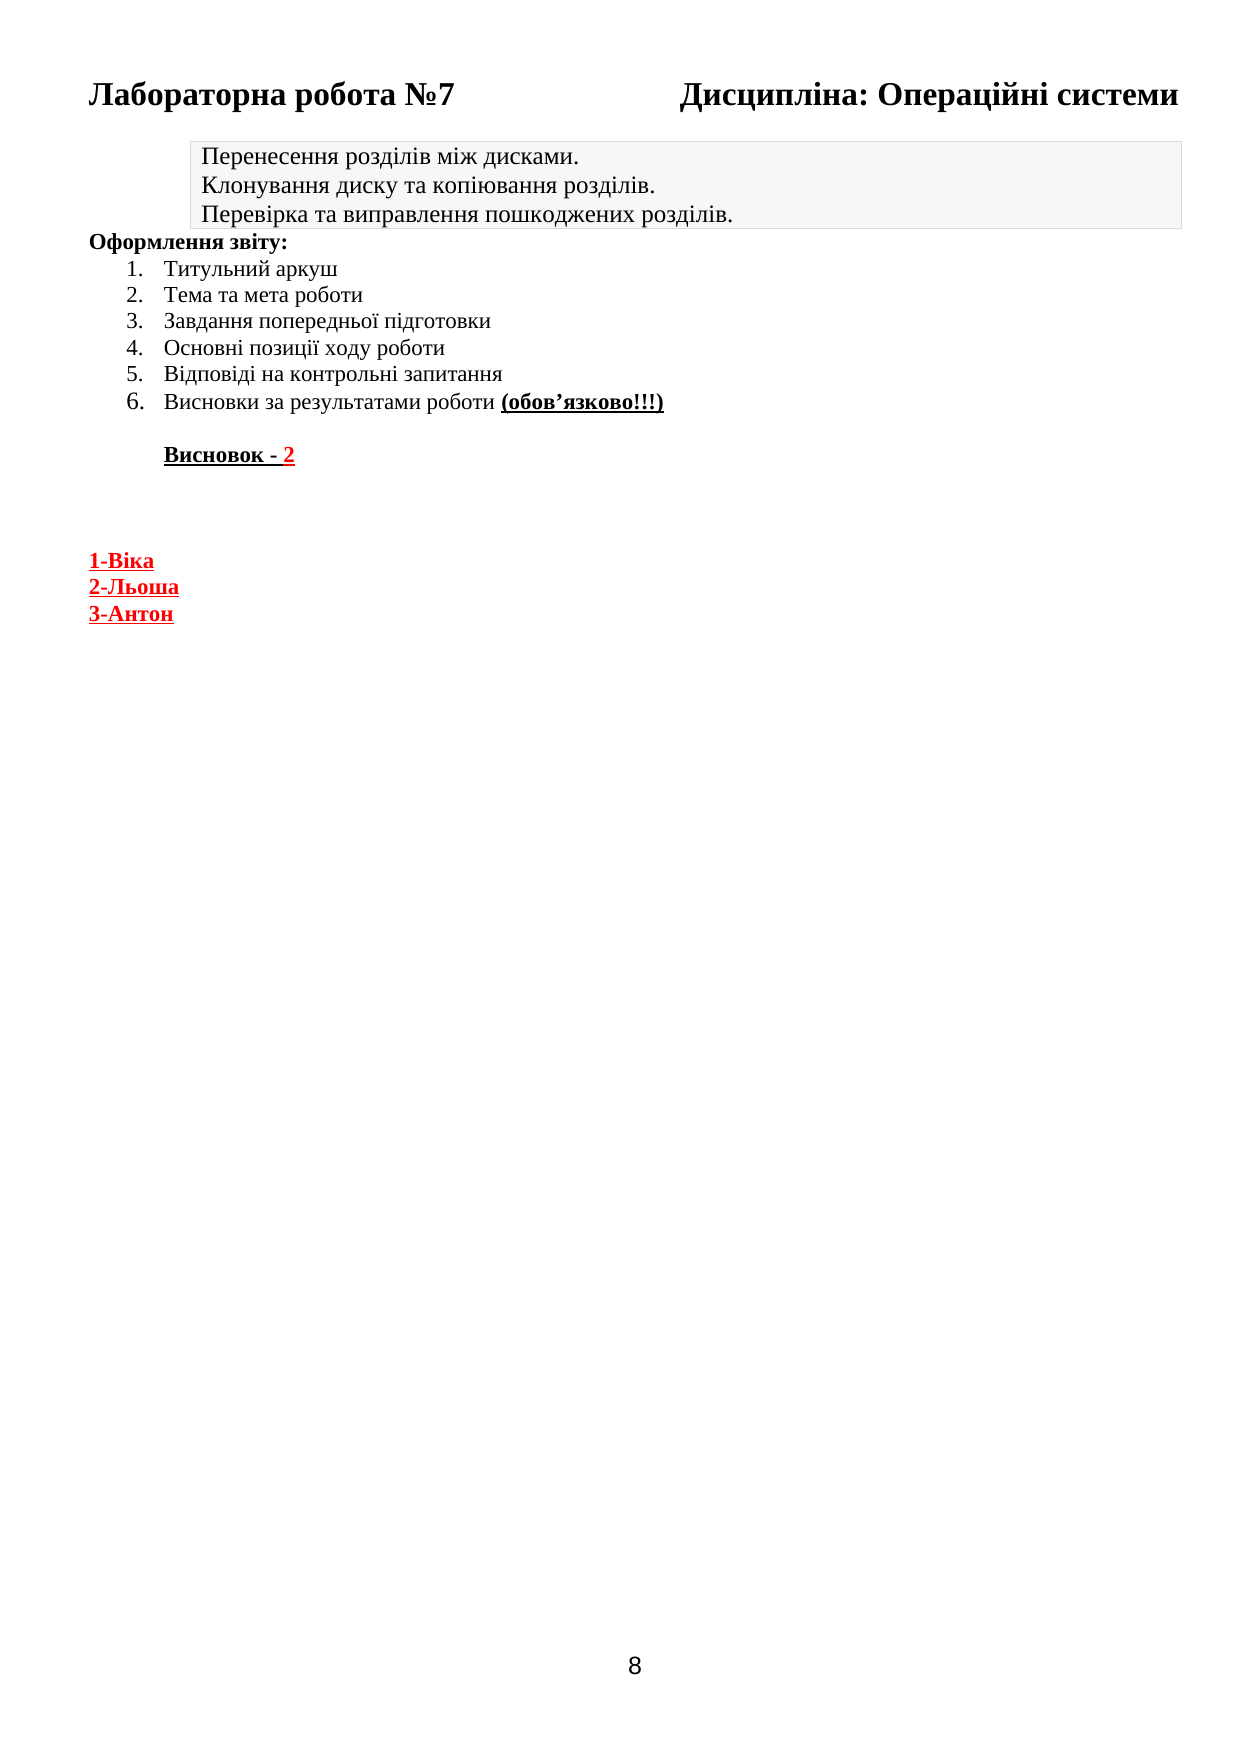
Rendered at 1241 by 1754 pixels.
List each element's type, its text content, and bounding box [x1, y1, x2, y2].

list Титульний аркуш [126, 254, 1181, 281]
text Висновок - 2 [164, 441, 1181, 468]
text Перенесення розділів між дисками. [191, 142, 1181, 170]
list Основні позиції ходу роботи [126, 334, 1181, 360]
text Клонування диску та копіювання розділів. [191, 170, 1181, 198]
text 3-Антон [89, 599, 1181, 626]
list Тема та мета роботи [126, 281, 1181, 307]
text 2-Льоша [89, 573, 1181, 599]
text 1-Віка [89, 547, 1181, 573]
list Відповіді на контрольні запитання [126, 360, 1181, 386]
text Перевірка та виправлення пошкоджених розділів. [191, 198, 1181, 228]
list Завдання попередньої підготовки [126, 307, 1181, 334]
list Висновки за результатами роботи (обов’язково!!!) [126, 386, 1181, 415]
text Оформлення звіту: [89, 228, 1181, 254]
